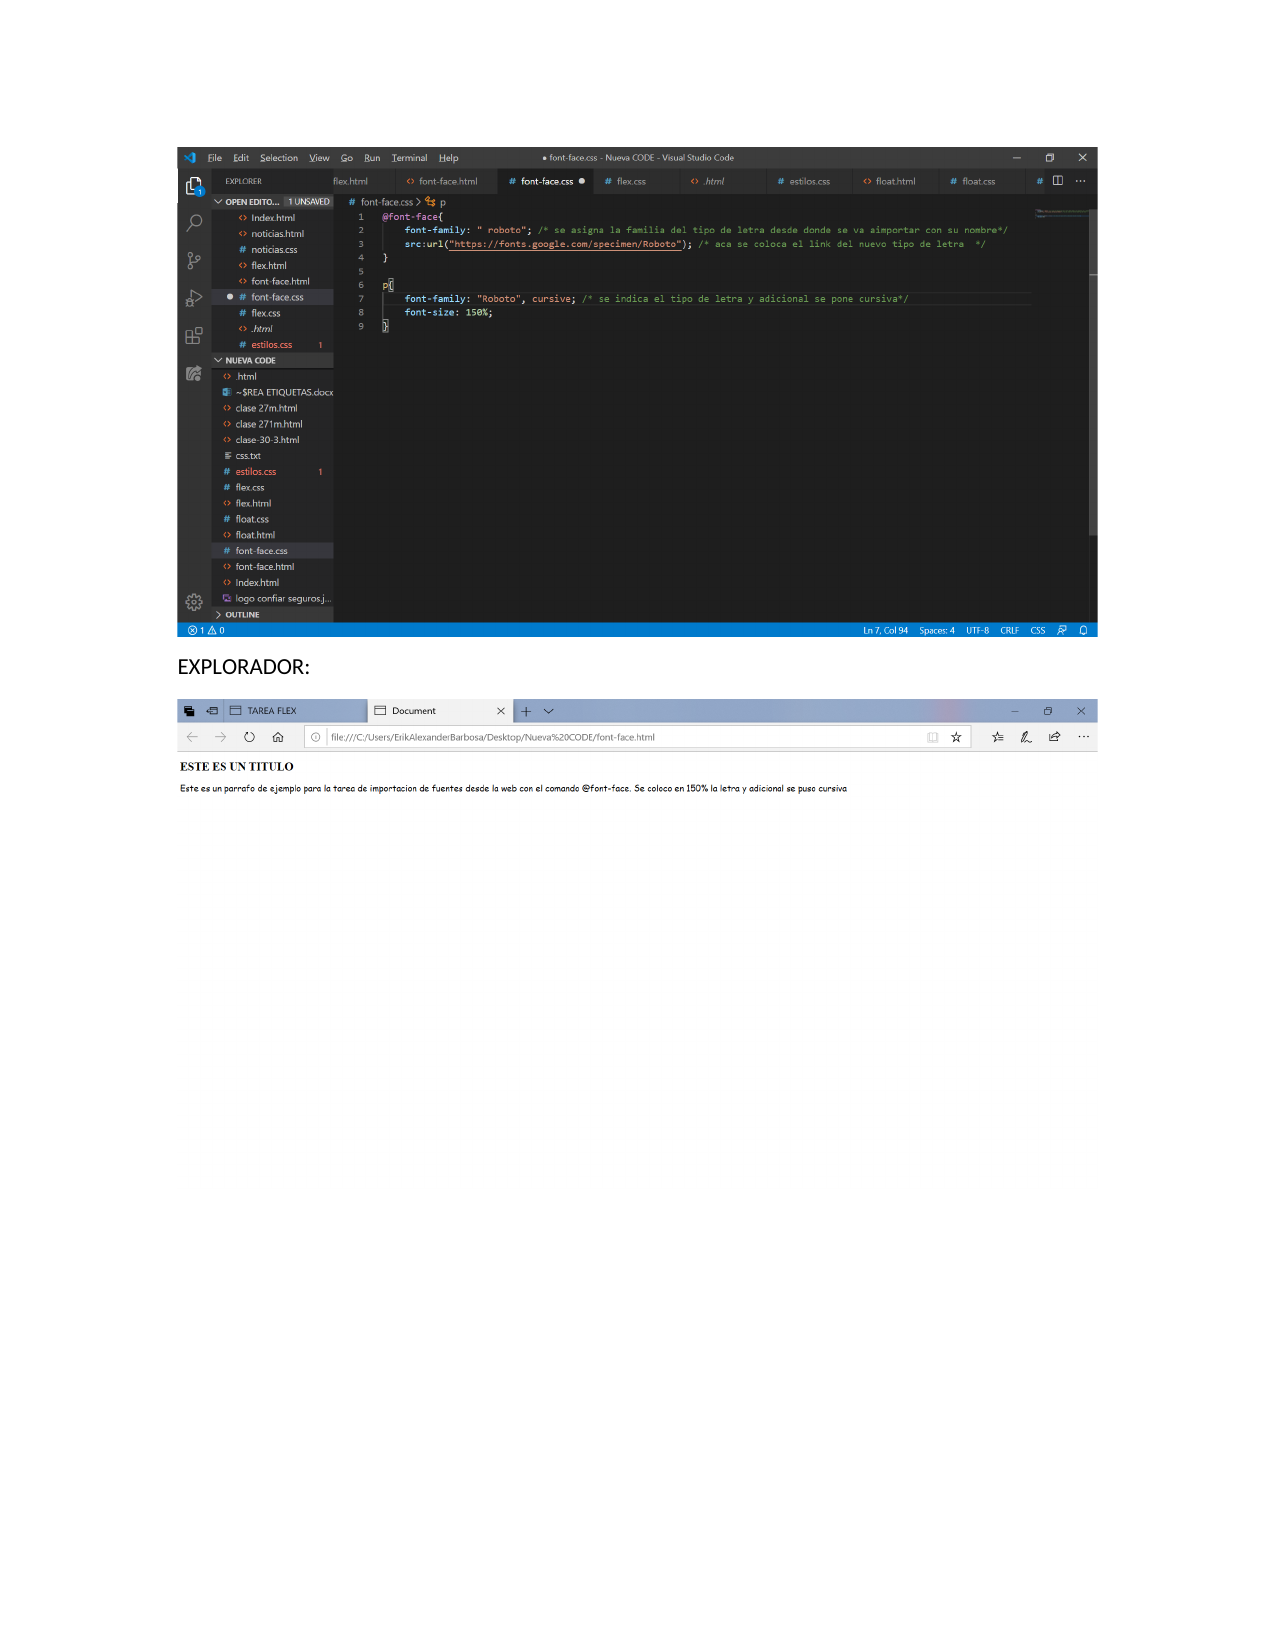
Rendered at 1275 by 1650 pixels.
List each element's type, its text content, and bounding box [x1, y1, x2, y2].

picture [177, 147, 1098, 637]
text EXPLORADOR: [177, 652, 1098, 680]
picture [177, 699, 1098, 1189]
